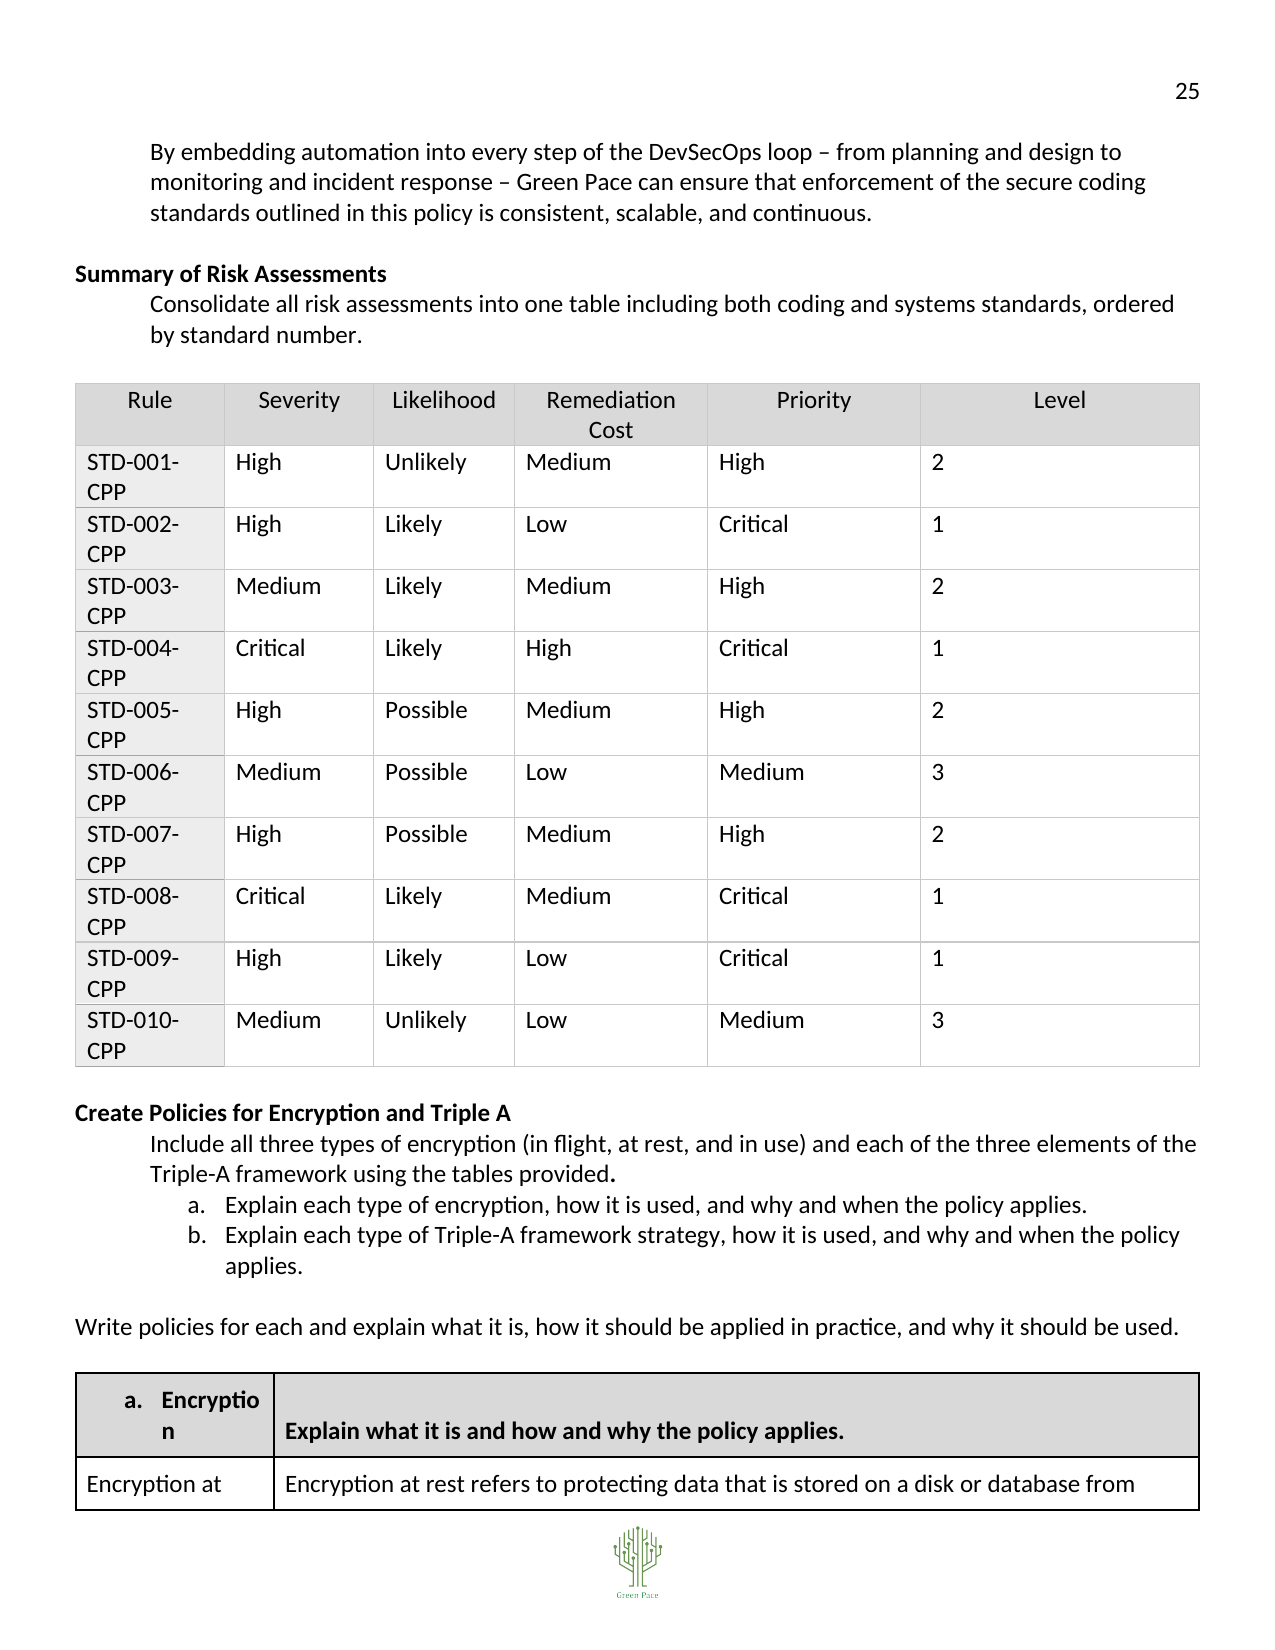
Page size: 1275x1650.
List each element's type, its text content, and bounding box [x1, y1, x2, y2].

table_header Rule [76, 384, 224, 445]
table_cell Possible [374, 694, 514, 755]
text By embedding automation into every step of the DevSecOps loop – from planning and design to monitoring and incident response – Green Pace can ensure that enforcement of the secure coding standards outlined in this policy is consistent, scalable, and continuous. [150, 136, 1200, 228]
table_header Likelihood [374, 384, 514, 445]
text Consolidate all risk assessments into one table including both coding and systems standards, ordered by standard number. [150, 289, 1200, 350]
table_cell Medium [225, 756, 373, 817]
table_cell High [708, 446, 920, 507]
table_cell Likely [374, 570, 514, 631]
table_cell Encryption at rest [77, 1458, 273, 1509]
table_cell 1 [921, 632, 1199, 693]
table_header Explain what it is and how and why the policy applies. [275, 1374, 1198, 1456]
table_cell Critical [708, 632, 920, 693]
table_cell 2 [921, 570, 1199, 631]
table_cell High [225, 818, 373, 879]
picture [605, 1521, 670, 1606]
table_cell 2 [921, 446, 1199, 507]
table_cell STD-007-CPP [76, 818, 224, 879]
table_cell Medium [708, 1005, 920, 1066]
table_cell High [225, 446, 373, 507]
table_cell Low [515, 508, 707, 569]
table_cell Critical [708, 943, 920, 1003]
table_cell Medium [515, 818, 707, 879]
table_cell Medium [225, 570, 373, 631]
table_cell High [708, 570, 920, 631]
table_cell Medium [515, 446, 707, 507]
table_cell Unlikely [374, 446, 514, 507]
text Include all three types of encryption (in flight, at rest, and in use) and each of the three elements of the Triple-A framework using the tables provided. [150, 1128, 1200, 1189]
table_cell STD-005-CPP [76, 694, 224, 755]
table_header Remediation Cost [515, 384, 707, 445]
table_cell High [225, 508, 373, 569]
table_header Severity [225, 384, 373, 445]
table_cell 1 [921, 880, 1199, 941]
table_cell 2 [921, 694, 1199, 755]
table_cell 3 [921, 1005, 1199, 1066]
table_cell Medium [708, 756, 920, 817]
table_cell Critical [708, 880, 920, 941]
table_cell High [708, 818, 920, 879]
table_cell High [225, 943, 373, 1003]
table_cell Medium [515, 880, 707, 941]
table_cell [275, 1458, 1198, 1509]
table_cell Critical [225, 632, 373, 693]
table_cell STD-002-CPP [76, 508, 224, 569]
table_cell Unlikely [374, 1005, 514, 1066]
table_header Encryption [77, 1374, 273, 1456]
table_cell 2 [921, 818, 1199, 879]
table_cell Critical [225, 880, 373, 941]
table_cell Possible [374, 818, 514, 879]
table_header Level [921, 384, 1199, 445]
table_cell 1 [921, 508, 1199, 569]
table_cell Likely [374, 880, 514, 941]
text Write policies for each and explain what it is, how it should be applied in practice, and why it should be used. [75, 1311, 1200, 1341]
table_cell Low [515, 943, 707, 1003]
table_cell High [225, 694, 373, 755]
table_cell High [515, 632, 707, 693]
table_cell STD-003-CPP [76, 570, 224, 631]
table_cell Medium [515, 694, 707, 755]
table_cell Low [515, 1005, 707, 1066]
table_cell Medium [225, 1005, 373, 1066]
table_cell STD-008-CPP [76, 880, 224, 941]
table_cell 3 [921, 756, 1199, 817]
table_cell Likely [374, 632, 514, 693]
table_cell Critical [708, 508, 920, 569]
table_cell 1 [921, 943, 1199, 1003]
table_cell Low [515, 756, 707, 817]
table_cell STD-006-CPP [76, 756, 224, 817]
list Explain each type of Triple-A framework strategy, how it is used, and why and when the policy applies. [187, 1219, 1200, 1280]
subtitle Create Policies for Encryption and Triple A [75, 1097, 1200, 1128]
table_cell Medium [515, 570, 707, 631]
table_cell Possible [374, 756, 514, 817]
table_cell High [708, 694, 920, 755]
table_cell Likely [374, 943, 514, 1003]
table_header Priority [708, 384, 920, 445]
table_cell STD-009-CPP [76, 943, 224, 1003]
table_cell STD-010-CPP [76, 1005, 224, 1066]
table_cell Likely [374, 508, 514, 569]
table_cell STD-001-CPP [76, 446, 224, 507]
table_cell STD-004-CPP [76, 632, 224, 693]
subtitle Summary of Risk Assessments [75, 258, 1200, 289]
list Explain each type of encryption, how it is used, and why and when the policy applies. [187, 1189, 1200, 1219]
